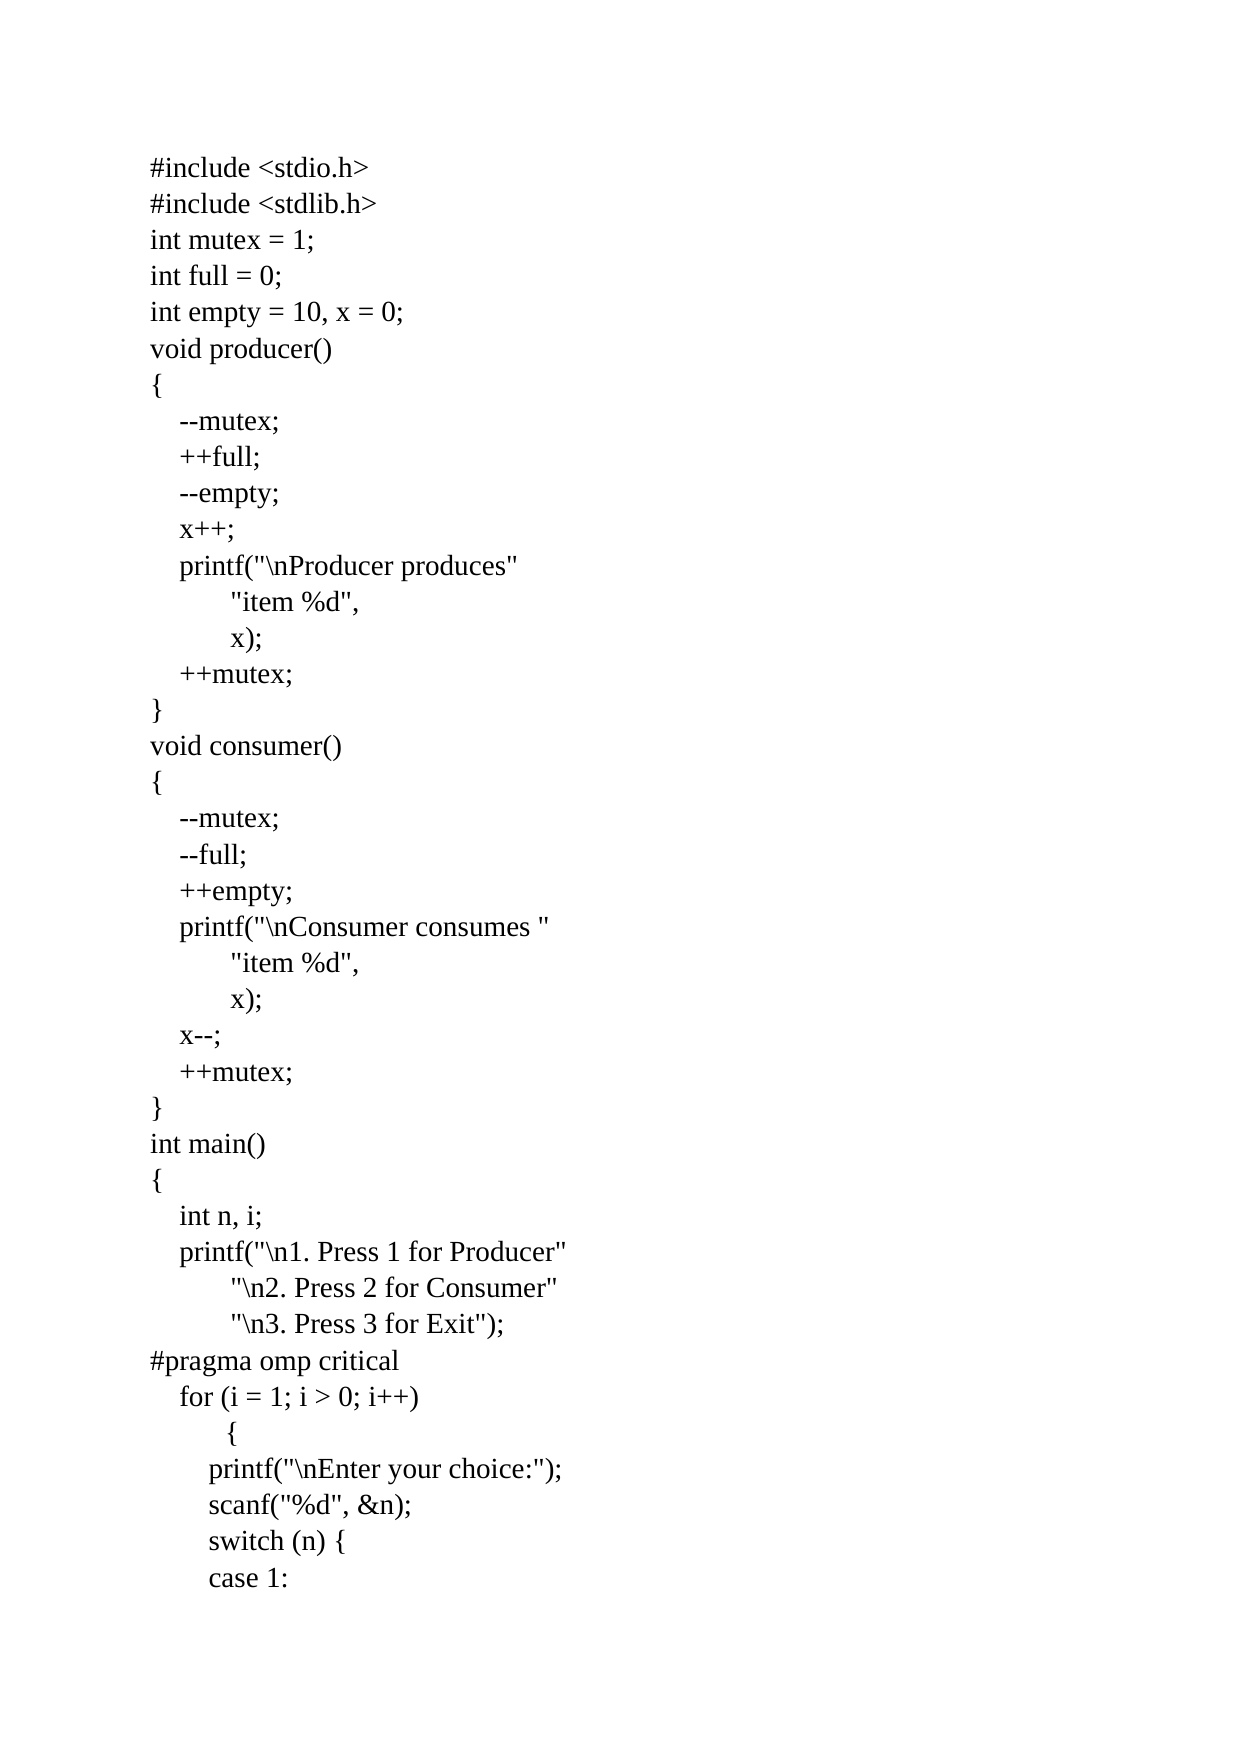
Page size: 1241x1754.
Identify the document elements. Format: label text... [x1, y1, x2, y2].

text x); [150, 981, 1090, 1015]
text { [150, 1415, 1090, 1449]
text "item %d", [150, 945, 1090, 979]
text case 1: [150, 1560, 1090, 1593]
text switch (n) { [150, 1523, 1090, 1557]
text for (i = 1; i > 0; i++) [150, 1379, 1090, 1412]
text x++; [150, 511, 1090, 545]
text void consumer() [150, 728, 1090, 762]
text ++mutex; [150, 656, 1090, 689]
text } [150, 1090, 1090, 1123]
text printf("\nConsumer consumes " [150, 909, 1090, 943]
text int main() [150, 1126, 1090, 1159]
text { [150, 764, 1090, 798]
text --full; [150, 837, 1090, 870]
text --mutex; [150, 403, 1090, 437]
text int n, i; [150, 1198, 1090, 1232]
text void producer() [150, 331, 1090, 364]
text { [150, 1162, 1090, 1196]
text #pragma omp critical [150, 1343, 1090, 1376]
text --mutex; [150, 801, 1090, 834]
text int mutex = 1; [150, 222, 1090, 256]
text printf("\nProducer produces" [150, 548, 1090, 581]
text ++mutex; [150, 1054, 1090, 1087]
text x--; [150, 1017, 1090, 1051]
text } [150, 692, 1090, 726]
text int empty = 10, x = 0; [150, 294, 1090, 328]
text printf("\nEnter your choice:"); [150, 1451, 1090, 1485]
text x); [150, 620, 1090, 653]
text ++full; [150, 439, 1090, 473]
text "\n3. Press 3 for Exit"); [150, 1307, 1090, 1340]
text scanf("%d", &n); [150, 1487, 1090, 1521]
text int full = 0; [150, 258, 1090, 292]
text #include <stdio.h> [150, 150, 1090, 183]
text "item %d", [150, 584, 1090, 617]
text ++empty; [150, 873, 1090, 906]
text #include <stdlib.h> [150, 186, 1090, 220]
text { [150, 367, 1090, 400]
text printf("\n1. Press 1 for Producer" [150, 1234, 1090, 1268]
text "\n2. Press 2 for Consumer" [150, 1271, 1090, 1304]
text --empty; [150, 475, 1090, 509]
